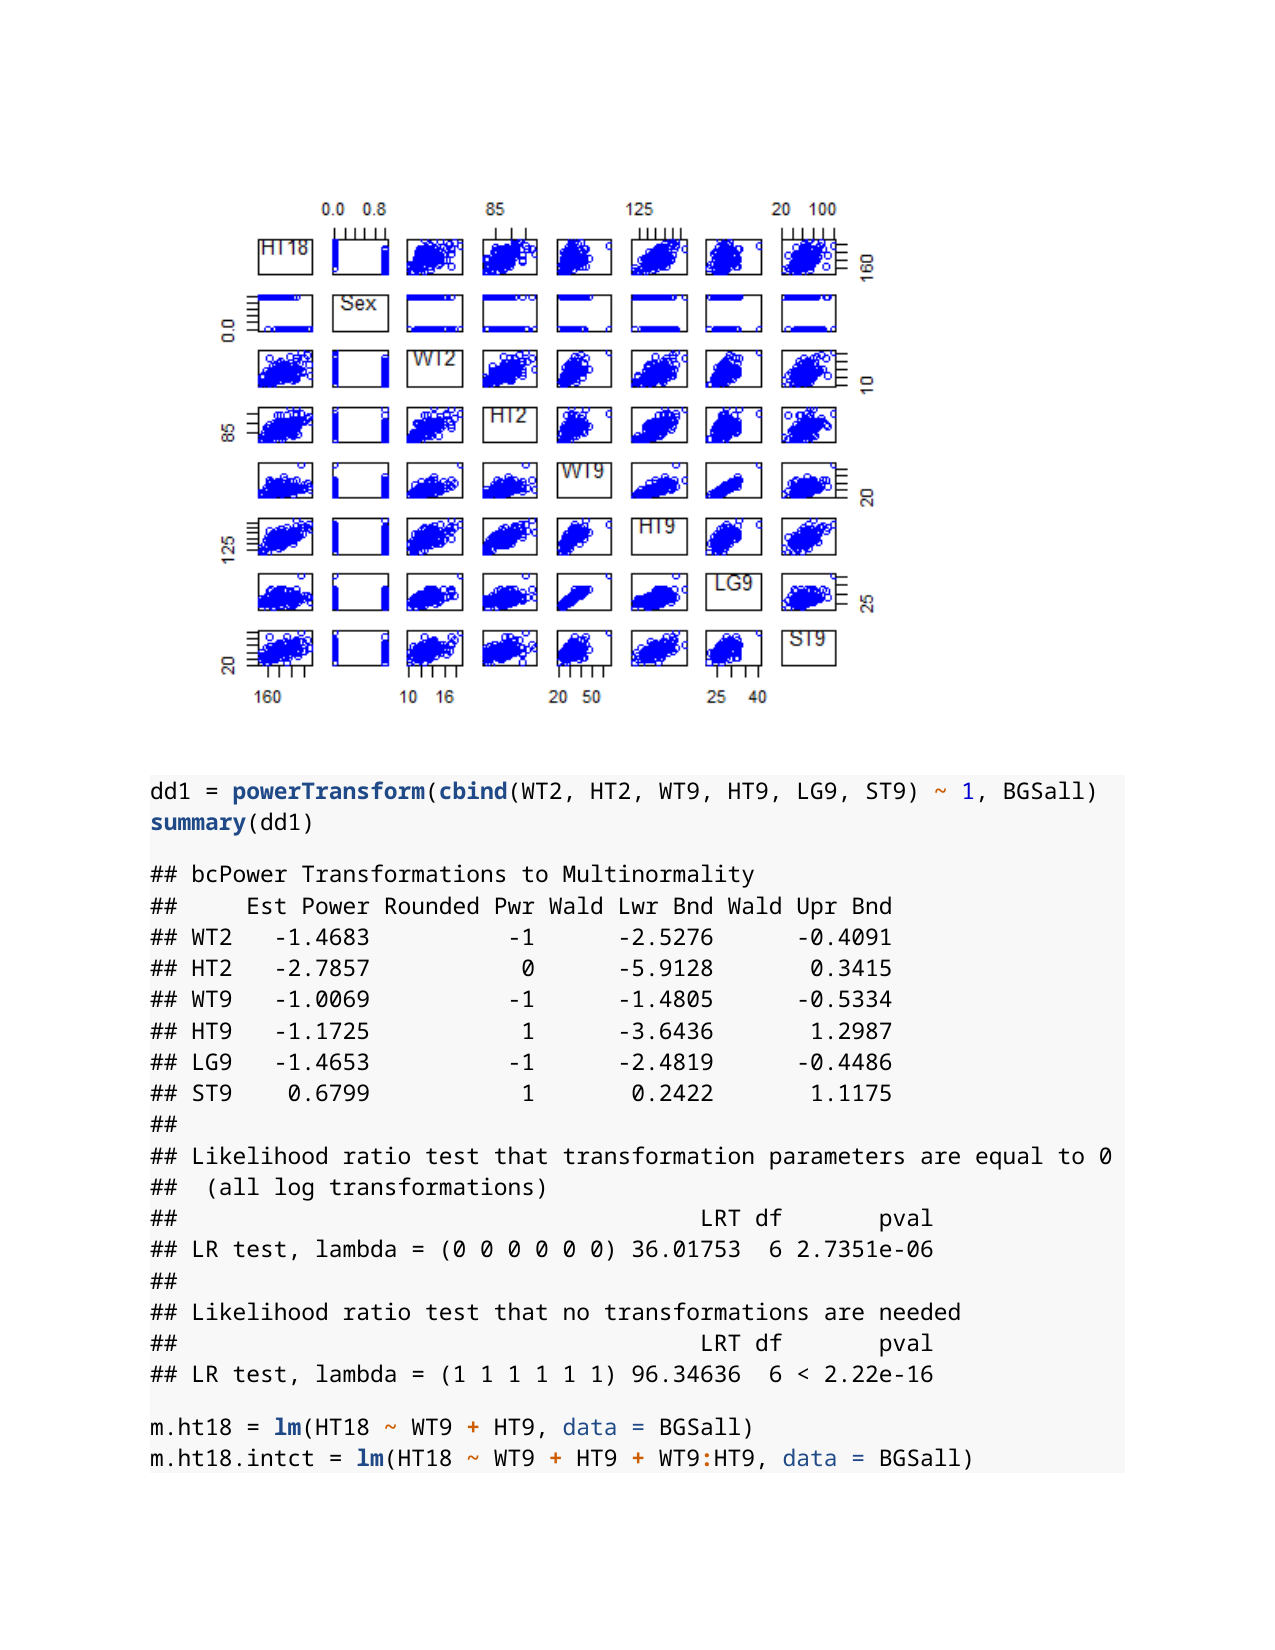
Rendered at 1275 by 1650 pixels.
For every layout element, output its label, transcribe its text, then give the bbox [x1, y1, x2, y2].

text ## bcPower Transformations to Multinormality ## Est Power Rounded Pwr Wald Lwr Bnd Wald Upr Bnd ## WT2 -1.4683 -1 -2.5276 -0.4091 ## HT2 -2.7857 0 -5.9128 0.3415 ## WT9 -1.0069 -1 -1.4805 -0.5334 ## HT9 -1.1725 1 -3.6436 1.2987 ## LG9 -1.4653 -1 -2.4819 -0.4486 ## ST9 0.6799 1 0.2422 1.1175 ## ## Likelihood ratio test that transformation parameters are equal to 0 ## (all log transformations) ## LRT df pval ## LR test, lambda = (0 0 0 0 0 0) 36.01753 6 2.7351e-06 ## ## Likelihood ratio test that no transformations are needed ## LRT df pval ## LR test, lambda = (1 1 1 1 1 1) 96.34636 6 < 2.22e-16 [150, 858, 1125, 1390]
text dd1 = powerTransform(cbind(WT2, HT2, WT9, HT9, LG9, ST9) ~ 1, BGSall) summary(dd1) [315, 775, 1125, 838]
picture [168, 150, 927, 757]
